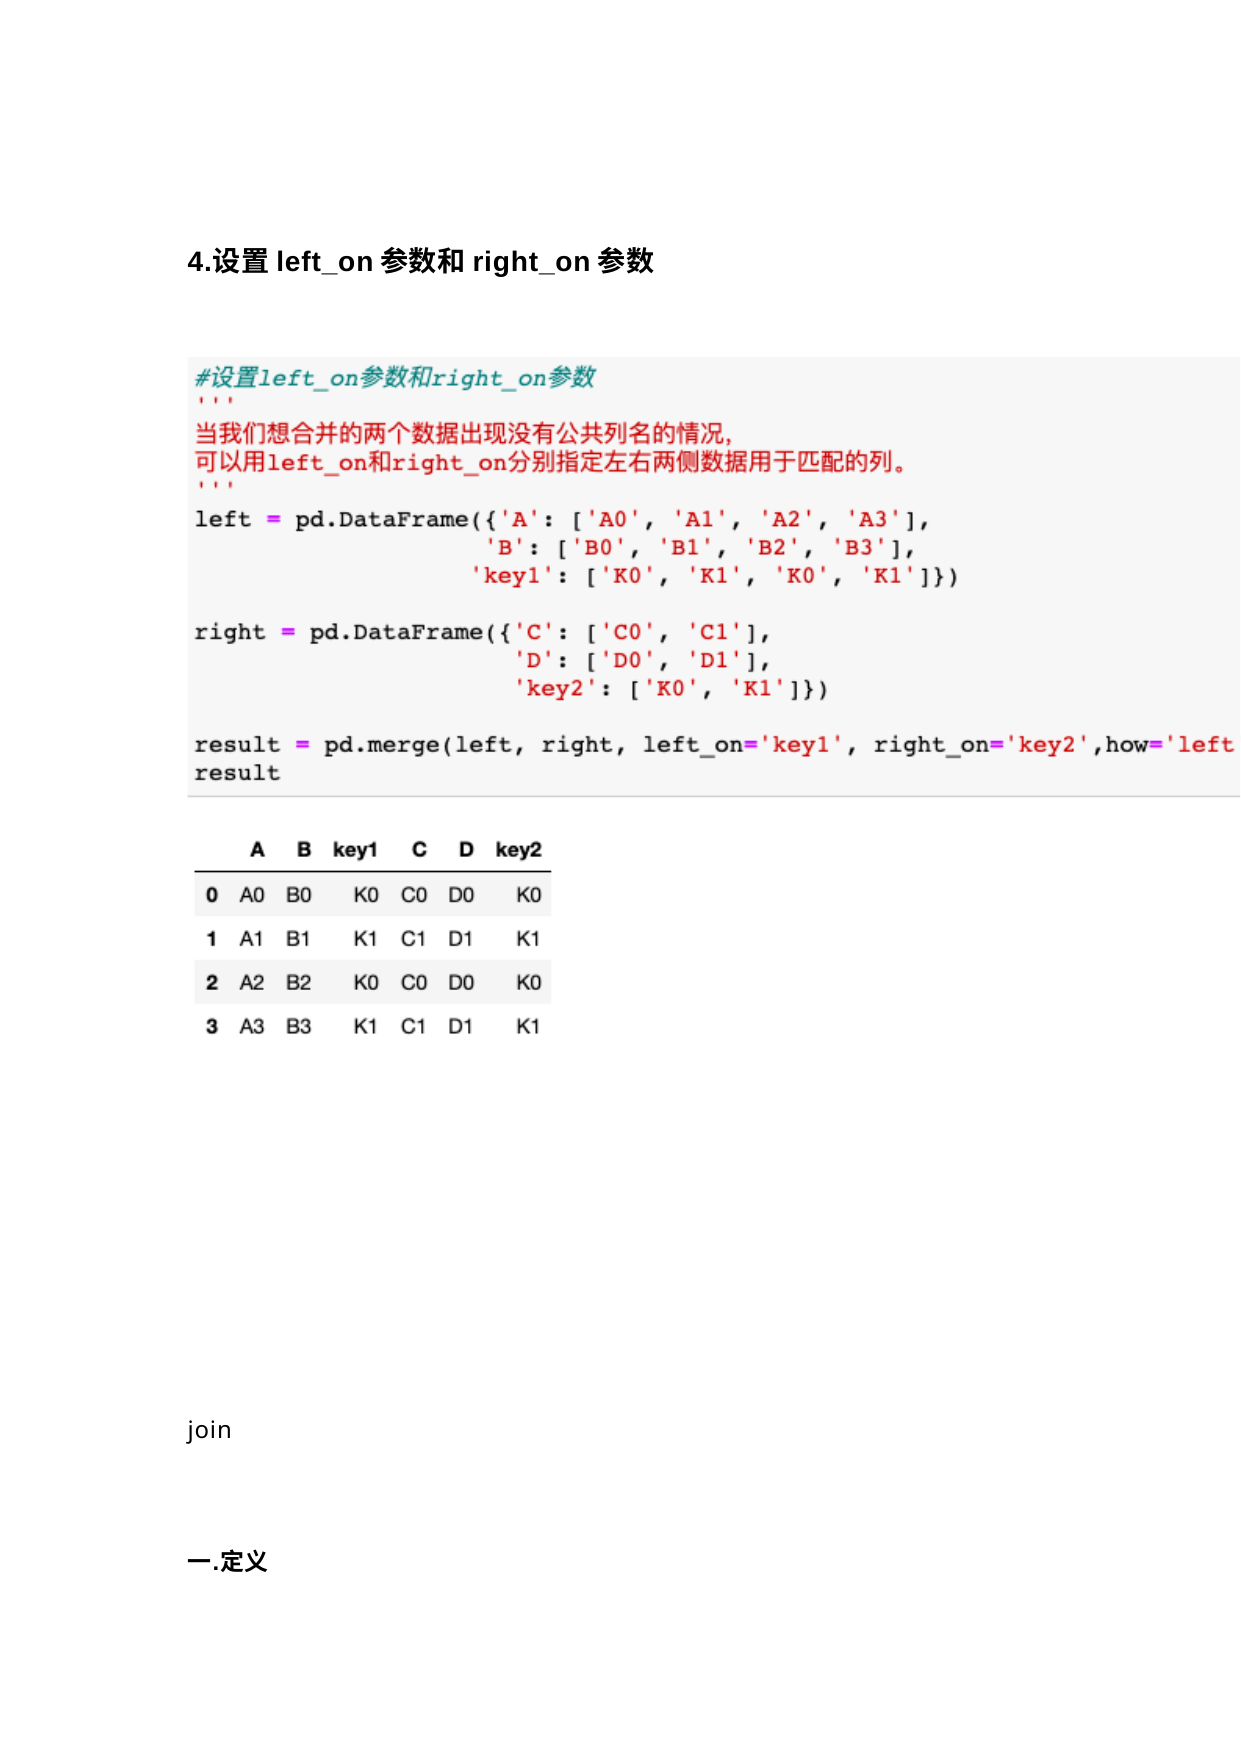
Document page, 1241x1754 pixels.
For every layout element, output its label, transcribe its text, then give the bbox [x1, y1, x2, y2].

text 4.设置left_on参数和right_on参数 [187, 227, 1053, 292]
text 一.定义 [187, 1527, 1053, 1592]
text ④ join [187, 1202, 1053, 1462]
picture [187, 357, 1241, 1062]
